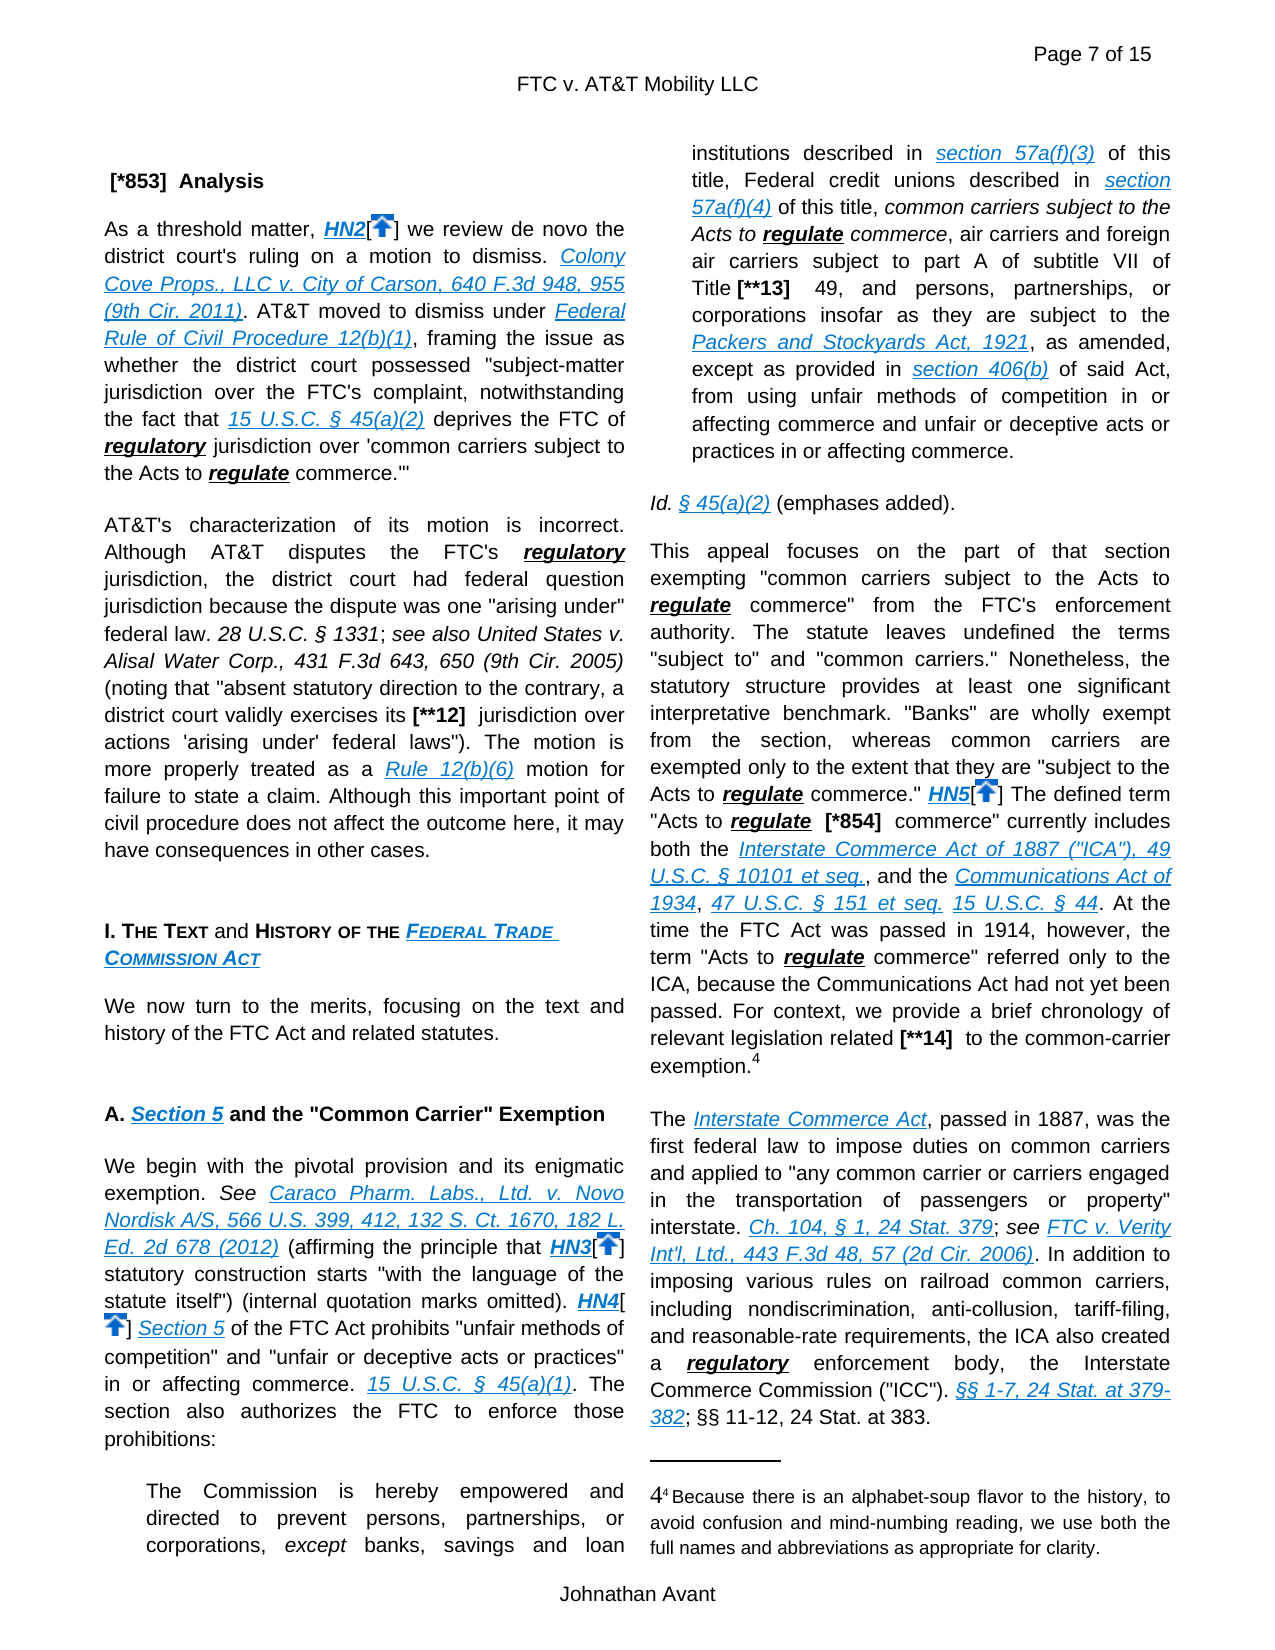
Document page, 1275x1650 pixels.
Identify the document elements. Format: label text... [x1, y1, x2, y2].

text This appeal focuses on the part of that section exempting "common carriers subject to the Acts to regulate commerce" from the FTC's enforcement authority. The statute leaves undefined the terms "subject to" and "common carriers." Nonetheless, the statutory structure provides at least one significant interpretative benchmark. "Banks" are wholly exempt from the section, whereas common carriers are exempted only to the extent that they are "subject to the Acts to regulate commerce." HN5[] The defined term "Acts to regulate [*854] commerce" currently includes both the Interstate Commerce Act of 1887 ("ICA"), 49 U.S.C. § 10101 et seq., and the Communications Act of 1934, 47 U.S.C. § 151 et seq. 15 U.S.C. § 44. At the time the FTC Act was passed in 1914, however, the term "Acts to regulate commerce" referred only to the ICA, because the Communications Act had not yet been passed. For context, we provide a brief chronology of relevant legislation related [**14] to the common-carrier exemption.4 [650, 535, 1171, 1079]
text AT&T's characterization of its motion is incorrect. Although AT&T disputes the FTC's regulatory jurisdiction, the district court had federal question jurisdiction because the dispute was one "arising under" federal law. 28 U.S.C. § 1331; see also United States v. Alisal Water Corp., 431 F.3d 643, 650 (9th Cir. 2005) (noting that "absent statutory direction to the contrary, a district court validly exercises its [**12] jurisdiction over actions 'arising under' federal laws"). The motion is more properly treated as a Rule 12(b)(6) motion for failure to state a claim. Although this important point of civil procedure does not affect the outcome here, it may have consequences in other cases. [104, 510, 625, 862]
text We begin with the pivotal provision and its enigmatic exemption. See Caraco Pharm. Labs., Ltd. v. Novo Nordisk A/S, 566 U.S. 399, 412, 132 S. Ct. 1670, 182 L. Ed. 2d 678 (2012) (affirming the principle that HN3[] statutory construction starts "with the language of the statute itself") (internal quotation marks omitted). HN4[] Section 5 of the FTC Act prohibits "unfair methods of competition" and "unfair or deceptive acts or practices" in or affecting commerce. 15 U.S.C. § 45(a)(1). The section also authorizes the FTC to enforce those prohibitions: [104, 1230, 625, 1450]
text As a threshold matter, HN2[] we review de novo the district court's ruling on a motion to dismiss. Colony Cove Props., LLC v. City of Carson, 640 F.3d 948, 955 (9th Cir. 2011). AT&T moved to dismiss under Federal Rule of Civil Procedure 12(b)(1), framing the issue as whether the district court possessed "subject-matter jurisdiction over the FTC's complaint, notwithstanding the fact that 15 U.S.C. § 45(a)(2) deprives the FTC of regulatory jurisdiction over 'common carriers subject to the Acts to regulate commerce.'" [104, 214, 625, 292]
text A. Section 5 and the "Common Carrier" Exemption [104, 1070, 625, 1126]
text The Commission is hereby empowered and directed to prevent persons, partnerships, or corporations, except banks, savings and loan institutions described in section 57a(f)(3) of this title, Federal credit unions described in section 57a(f)(4) of this title, common carriers subject to the Acts to regulate commerce, air carriers and foreign air carriers subject to part A of subtitle VII of Title [**13] 49, and persons, partnerships, or corporations insofar as they are subject to the Packers and Stockyards Act, 1921, as amended, except as provided in section 406(b) of said Act, from using unfair methods of competition in or affecting commerce and unfair or deceptive acts or practices in or affecting commerce. [692, 137, 1171, 462]
picture [597, 1232, 620, 1255]
picture [975, 779, 998, 802]
picture [371, 214, 394, 237]
text The Interstate Commerce Act, passed in 1887, was the first federal law to impose duties on common carriers and applied to "any common carrier or carriers engaged in the transportation of passengers or property" interstate. Ch. 104, § 1, 24 Stat. 379; see FTC v. Verity Int'l, Ltd., 443 F.3d 48, 57 (2d Cir. 2006). In addition to imposing various rules on railroad common carriers, including nondiscrimination, anti-collusion, tariff-filing, and reasonable-rate requirements, the ICA also created a regulatory enforcement body, the Interstate Commerce Commission ("ICC"). §§ 1-7, 24 Stat. at 379-382; §§ 11-12, 24 Stat. at 383. [650, 1104, 1171, 1429]
picture [104, 1313, 127, 1336]
text Id. § 45(a)(2) (emphases added). [650, 487, 1171, 514]
text I. The Text and History of the Federal Trade Commission Act [104, 887, 625, 970]
text As a threshold matter, HN2[] we review de novo the district court's ruling on a motion to dismiss. Colony Cove Props., LLC v. City of Carson, 640 F.3d 948, 955 (9th Cir. 2011). AT&T moved to dismiss under Federal Rule of Civil Procedure 12(b)(1), framing the issue as whether the district court possessed "subject-matter jurisdiction over the FTC's complaint, notwithstanding the fact that 15 U.S.C. § 45(a)(2) deprives the FTC of regulatory jurisdiction over 'common carriers subject to the Acts to regulate commerce.'" [104, 293, 625, 485]
text [*853] Analysis [104, 137, 625, 193]
text We begin with the pivotal provision and its enigmatic exemption. See Caraco Pharm. Labs., Ltd. v. Novo Nordisk A/S, 566 U.S. 399, 412, 132 S. Ct. 1670, 182 L. Ed. 2d 678 (2012) (affirming the principle that HN3[] statutory construction starts "with the language of the statute itself") (internal quotation marks omitted). HN4[] Section 5 of the FTC Act prohibits "unfair methods of competition" and "unfair or deceptive acts or practices" in or affecting commerce. 15 U.S.C. § 45(a)(1). The section also authorizes the FTC to enforce those prohibitions: [104, 1151, 625, 1229]
text We now turn to the merits, focusing on the text and history of the FTC Act and related statutes. [104, 991, 625, 1045]
